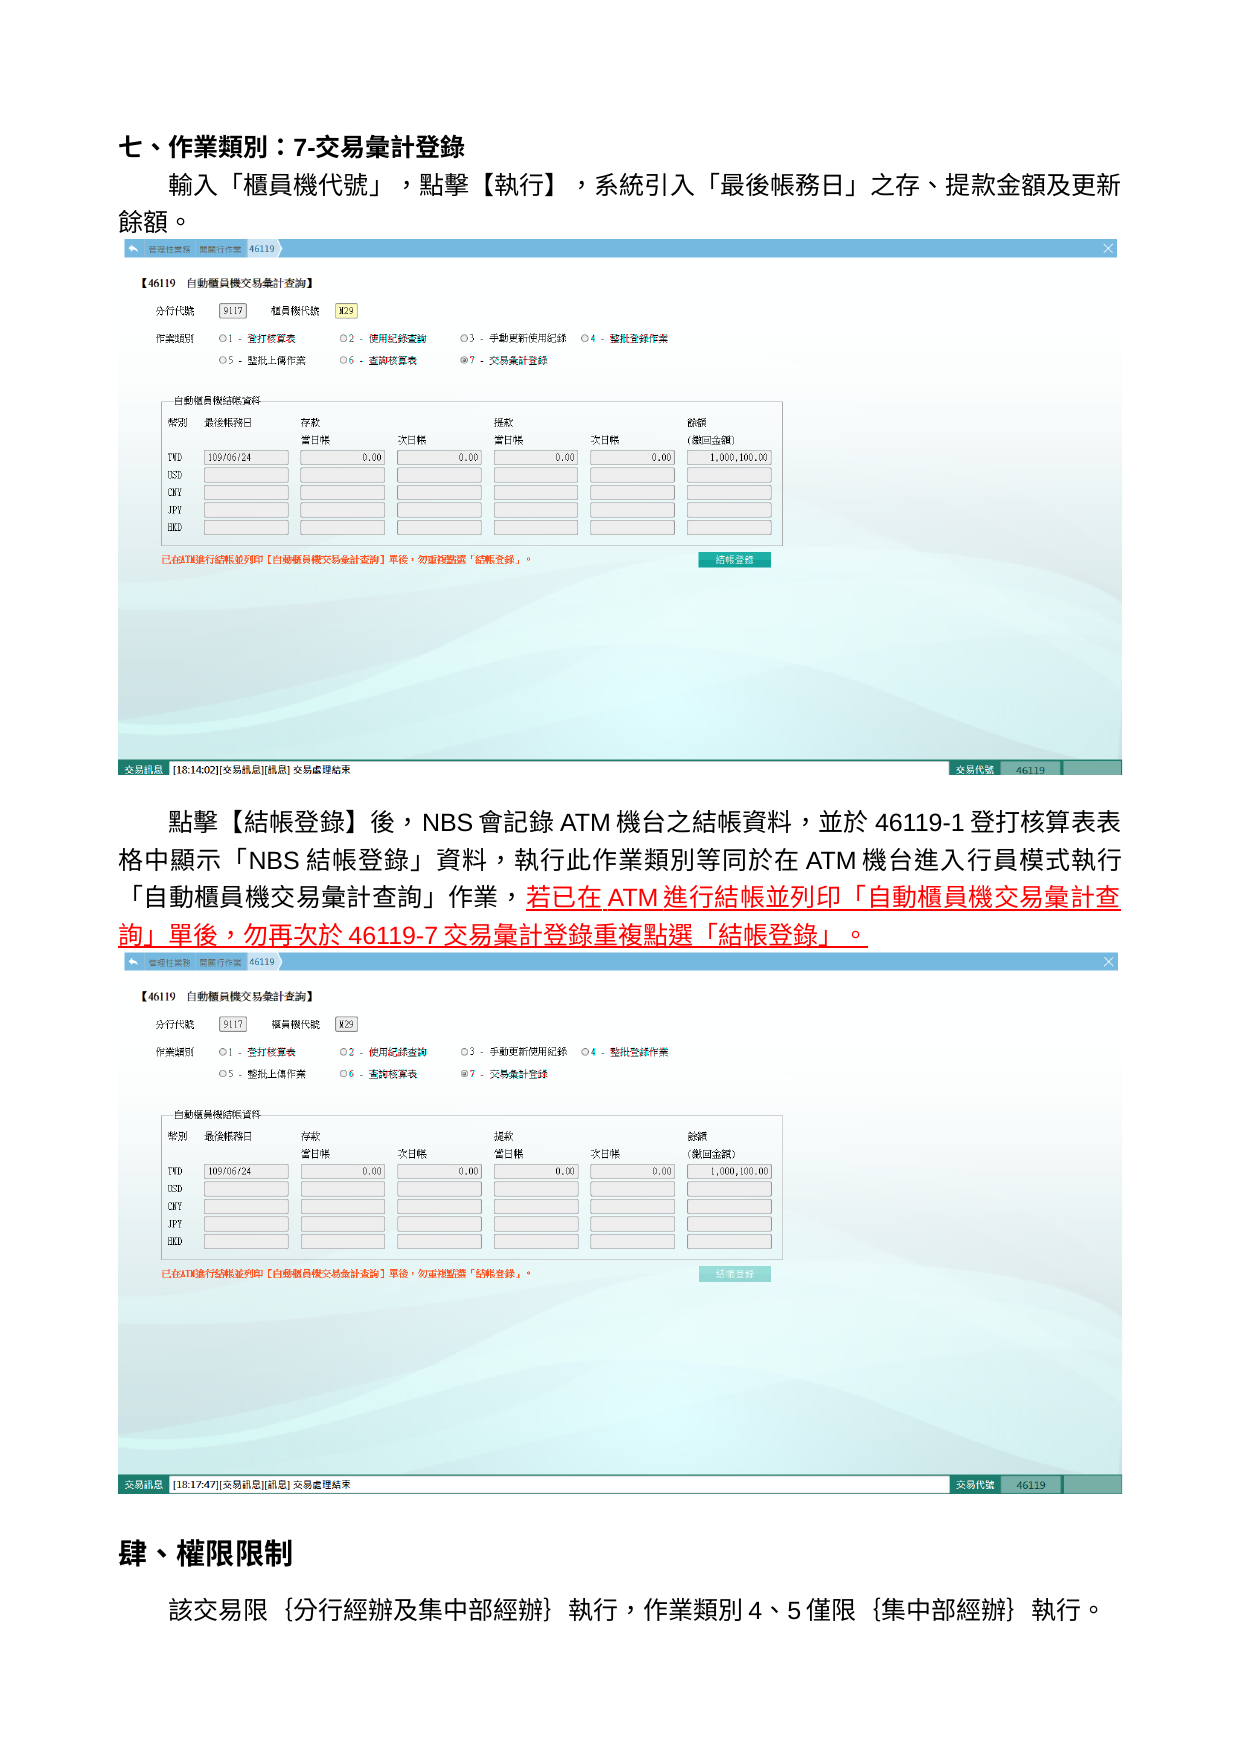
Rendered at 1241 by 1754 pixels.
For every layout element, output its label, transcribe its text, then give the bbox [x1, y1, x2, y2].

text 肆、權限限制 [118, 1514, 1122, 1589]
text 輸入「櫃員機代號」，點擊【執行】，系統引入「最後帳務日」之存、提款金額及更新餘額。 [118, 164, 1122, 239]
text 點擊【結帳登錄】後，NBS會記錄ATM機台之結帳資料，並於46119-1登打核算表表格中顯示「NBS結帳登錄」資料，執行此作業類別等同於在ATM機台進入行員模式執行「自動櫃員機交易彙計查詢」作業，若已在ATM進行結帳並列印「自動櫃員機交易彙計查詢」單後，勿再次於46119-7交易彙計登錄重複點選「結帳登錄」。 [118, 802, 1122, 952]
text 該交易限｛分行經辦及集中部經辦｝執行，作業類別4、5僅限｛集中部經辦｝執行。 [118, 1589, 1122, 1627]
picture [118, 952, 1123, 1494]
picture [118, 239, 1123, 775]
text 七、作業類別：7-交易彙計登錄 [118, 127, 1122, 164]
